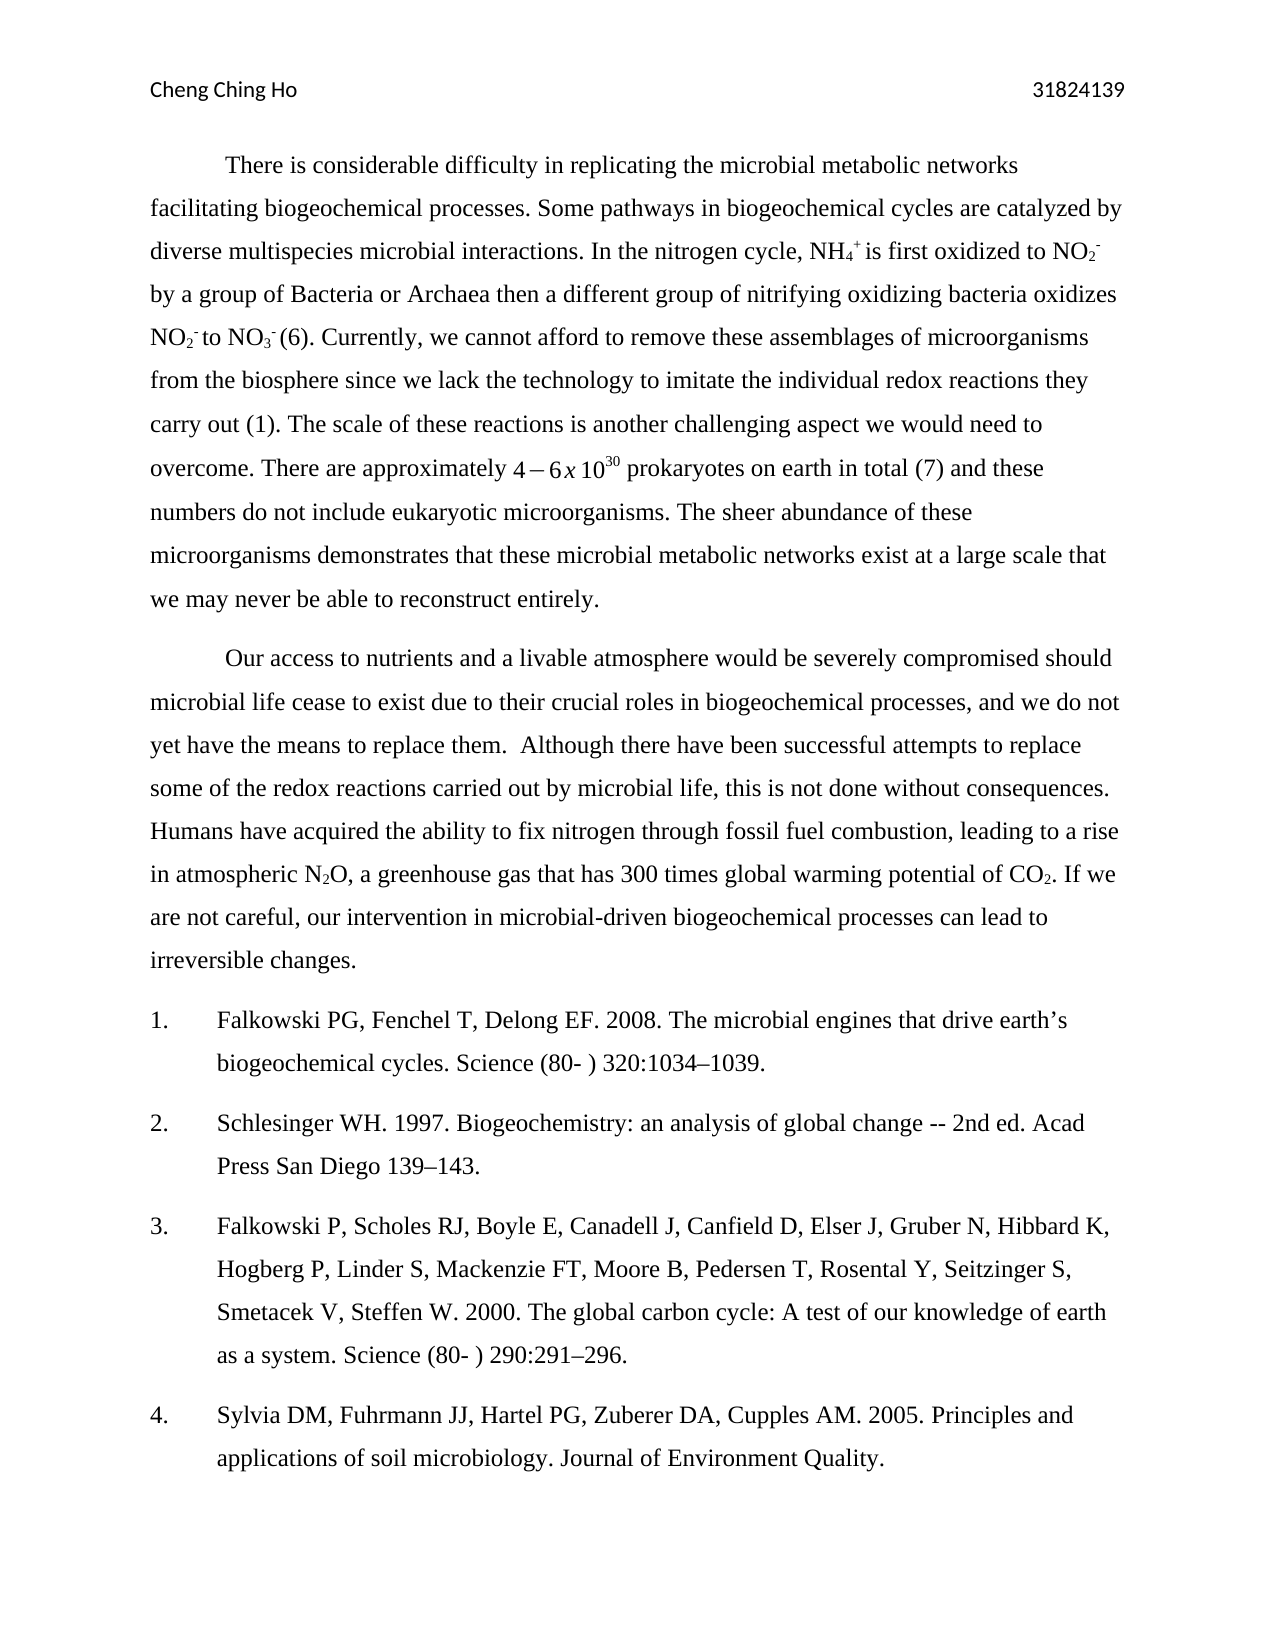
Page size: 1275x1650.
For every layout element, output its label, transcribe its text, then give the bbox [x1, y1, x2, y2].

text There is considerable difficulty in replicating the microbial metabolic networks facilitating biogeochemical processes. Some pathways in biogeochemical cycles are catalyzed by diverse multispecies microbial interactions. In the nitrogen cycle, NH4+ is first oxidized to NO2- by a group of Bacteria or Archaea then a different group of nitrifying oxidizing bacteria oxidizes NO2- to NO3- (6). Currently, we cannot afford to remove these assemblages of microorganisms from the biosphere since we lack the technology to imitate the individual redox reactions they carry out (1). The scale of these reactions is another challenging aspect we would need to overcome. There are approximately prokaryotes on earth in total (7) and these numbers do not include eukaryotic microorganisms. The sheer abundance of these microorganisms demonstrates that these microbial metabolic networks exist at a large scale that we may never be able to reconstruct entirely. [150, 150, 1125, 612]
text 1. Falkowski PG, Fenchel T, Delong EF. 2008. The microbial engines that drive earth’s biogeochemical cycles. Science (80- ) 320:1034–1039. [150, 1005, 1125, 1077]
text 3. Falkowski P, Scholes RJ, Boyle E, Canadell J, Canfield D, Elser J, Gruber N, Hibbard K, Hogberg P, Linder S, Mackenzie FT, Moore B, Pedersen T, Rosental Y, Seitzinger S, Smetacek V, Steffen W. 2000. The global carbon cycle: A test of our knowledge of earth as a system. Science (80- ) 290:291–296. [150, 1211, 1125, 1369]
text Our access to nutrients and a livable atmosphere would be severely compromised should microbial life cease to exist due to their crucial roles in biogeochemical processes, and we do not yet have the means to replace them. Although there have been successful attempts to replace some of the redox reactions carried out by microbial life, this is not done without consequences. Humans have acquired the ability to fix nitrogen through fossil fuel combustion, leading to a rise in atmospheric N2O, a greenhouse gas that has 300 times global warming potential of CO2. If we are not careful, our intervention in microbial-driven biogeochemical processes can lead to irreversible changes. [150, 643, 1125, 974]
text 2. Schlesinger WH. 1997. Biogeochemistry: an analysis of global change -- 2nd ed. Acad Press San Diego 139–143. [150, 1108, 1125, 1180]
text 4. Sylvia DM, Fuhrmann JJ, Hartel PG, Zuberer DA, Cupples AM. 2005. Principles and applications of soil microbiology. Journal of Environment Quality. [150, 1400, 1125, 1472]
